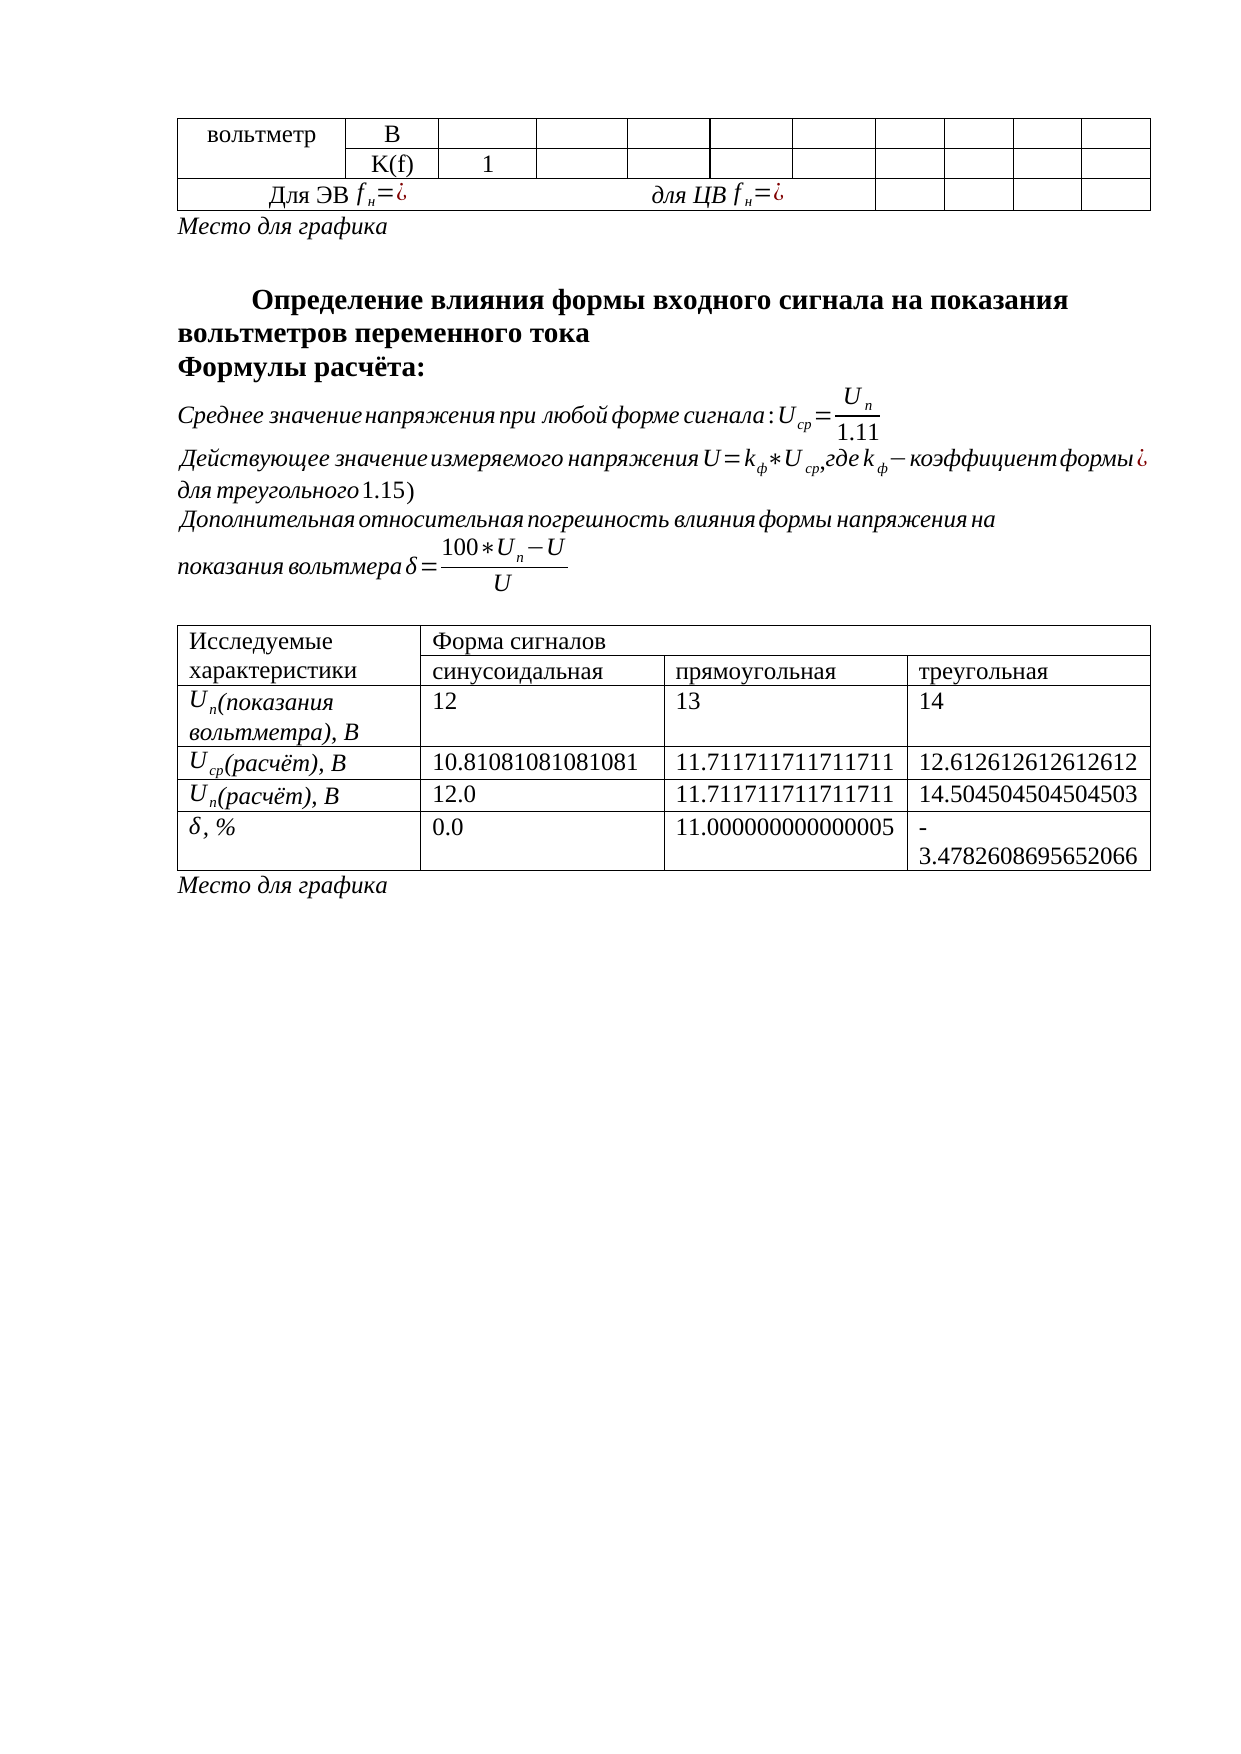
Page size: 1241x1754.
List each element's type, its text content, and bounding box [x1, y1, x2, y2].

text ) [177, 476, 1152, 505]
table_cell , % [178, 812, 420, 869]
table_cell треугольная [908, 656, 1150, 685]
table_cell 0.0 [421, 812, 664, 869]
table_cell [537, 119, 627, 148]
table_cell [1014, 119, 1081, 148]
table_cell (показания вольтметра), В [178, 686, 420, 746]
table_cell 14 [908, 686, 1150, 746]
table_cell [876, 149, 944, 178]
table_cell [1082, 149, 1150, 178]
table_cell 12.0 [421, 780, 664, 811]
table_cell [945, 179, 1013, 210]
table_header Исследуемые характеристики [178, 626, 420, 685]
table_cell -3.4782608695652066 [908, 812, 1150, 869]
table_cell [876, 179, 944, 210]
table_cell 10.81081081081081 [421, 747, 664, 778]
table_cell [1014, 179, 1081, 210]
table_cell [793, 149, 875, 178]
table_cell [876, 119, 944, 148]
table_cell [1014, 149, 1081, 178]
table_cell [1082, 179, 1150, 210]
table_cell [628, 119, 709, 148]
table_header Форма сигналов [421, 626, 1150, 655]
table_cell [945, 119, 1013, 148]
table_cell прямоугольная [665, 656, 907, 685]
table_cell 11.711711711711711 [665, 747, 907, 778]
table_cell 13 [665, 686, 907, 746]
table_cell U (f), В [346, 119, 438, 148]
table_cell K(f) [346, 149, 438, 178]
table_cell (расчёт), В [178, 780, 420, 811]
table_cell 11.711711711711711 [665, 780, 907, 811]
table_cell [628, 149, 709, 178]
table_cell Цифровой вольтметр [178, 119, 345, 178]
table_cell 11.000000000000005 [665, 812, 907, 869]
table_cell синусоидальная [421, 656, 664, 685]
table_cell [1082, 119, 1150, 148]
table_cell 1 [439, 149, 536, 178]
text Формулы расчёта: [177, 349, 1152, 382]
table_cell [945, 149, 1013, 178]
text , [177, 445, 1152, 476]
table_cell [711, 149, 792, 178]
table_cell [439, 119, 536, 148]
table_cell (расчёт), В [178, 747, 420, 778]
text Место для графика [177, 211, 1152, 240]
subtitle Определение влияния формы входного сигнала на показания вольтметров переменного тока [177, 282, 1152, 349]
text Место для графика [177, 871, 1152, 899]
table_cell 12 [421, 686, 664, 746]
table_cell [537, 149, 627, 178]
table_cell [711, 119, 792, 148]
table_cell Для ЭВ для ЦВ [178, 179, 875, 210]
table_cell 14.504504504504503 [908, 780, 1150, 811]
table_cell 12.612612612612612 [908, 747, 1150, 778]
table_cell [793, 119, 875, 148]
